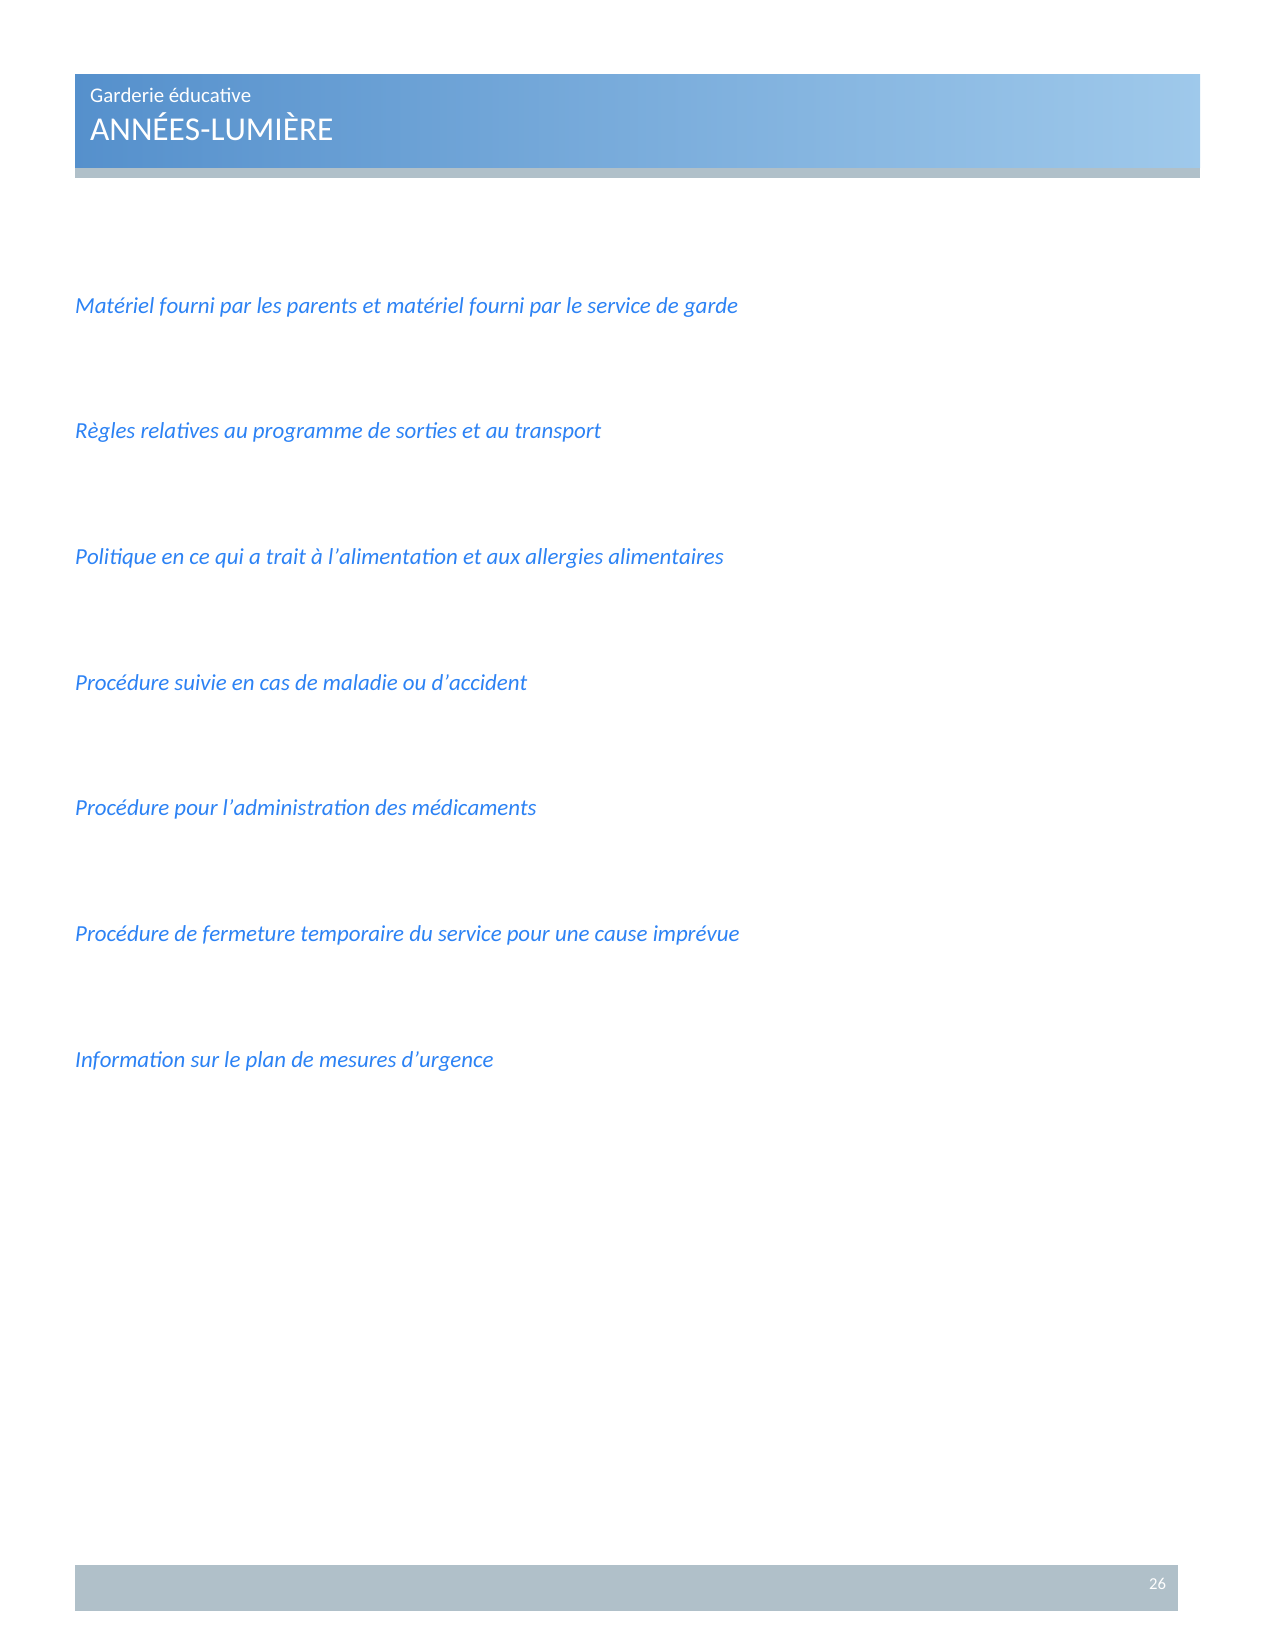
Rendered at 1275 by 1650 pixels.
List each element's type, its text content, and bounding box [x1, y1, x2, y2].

text Information sur le plan de mesures d’urgence [75, 1045, 1200, 1073]
text Matériel fourni par les parents et matériel fourni par le service de garde [75, 291, 1200, 319]
text Procédure suivie en cas de maladie ou d’accident [75, 668, 1200, 696]
text Procédure pour l’administration des médicaments [75, 793, 1200, 821]
text Politique en ce qui a trait à l’alimentation et aux allergies alimentaires [75, 542, 1200, 570]
text Procédure de fermeture temporaire du service pour une cause imprévue [75, 919, 1200, 947]
text Règles relatives au programme de sorties et au transport [75, 417, 1200, 444]
